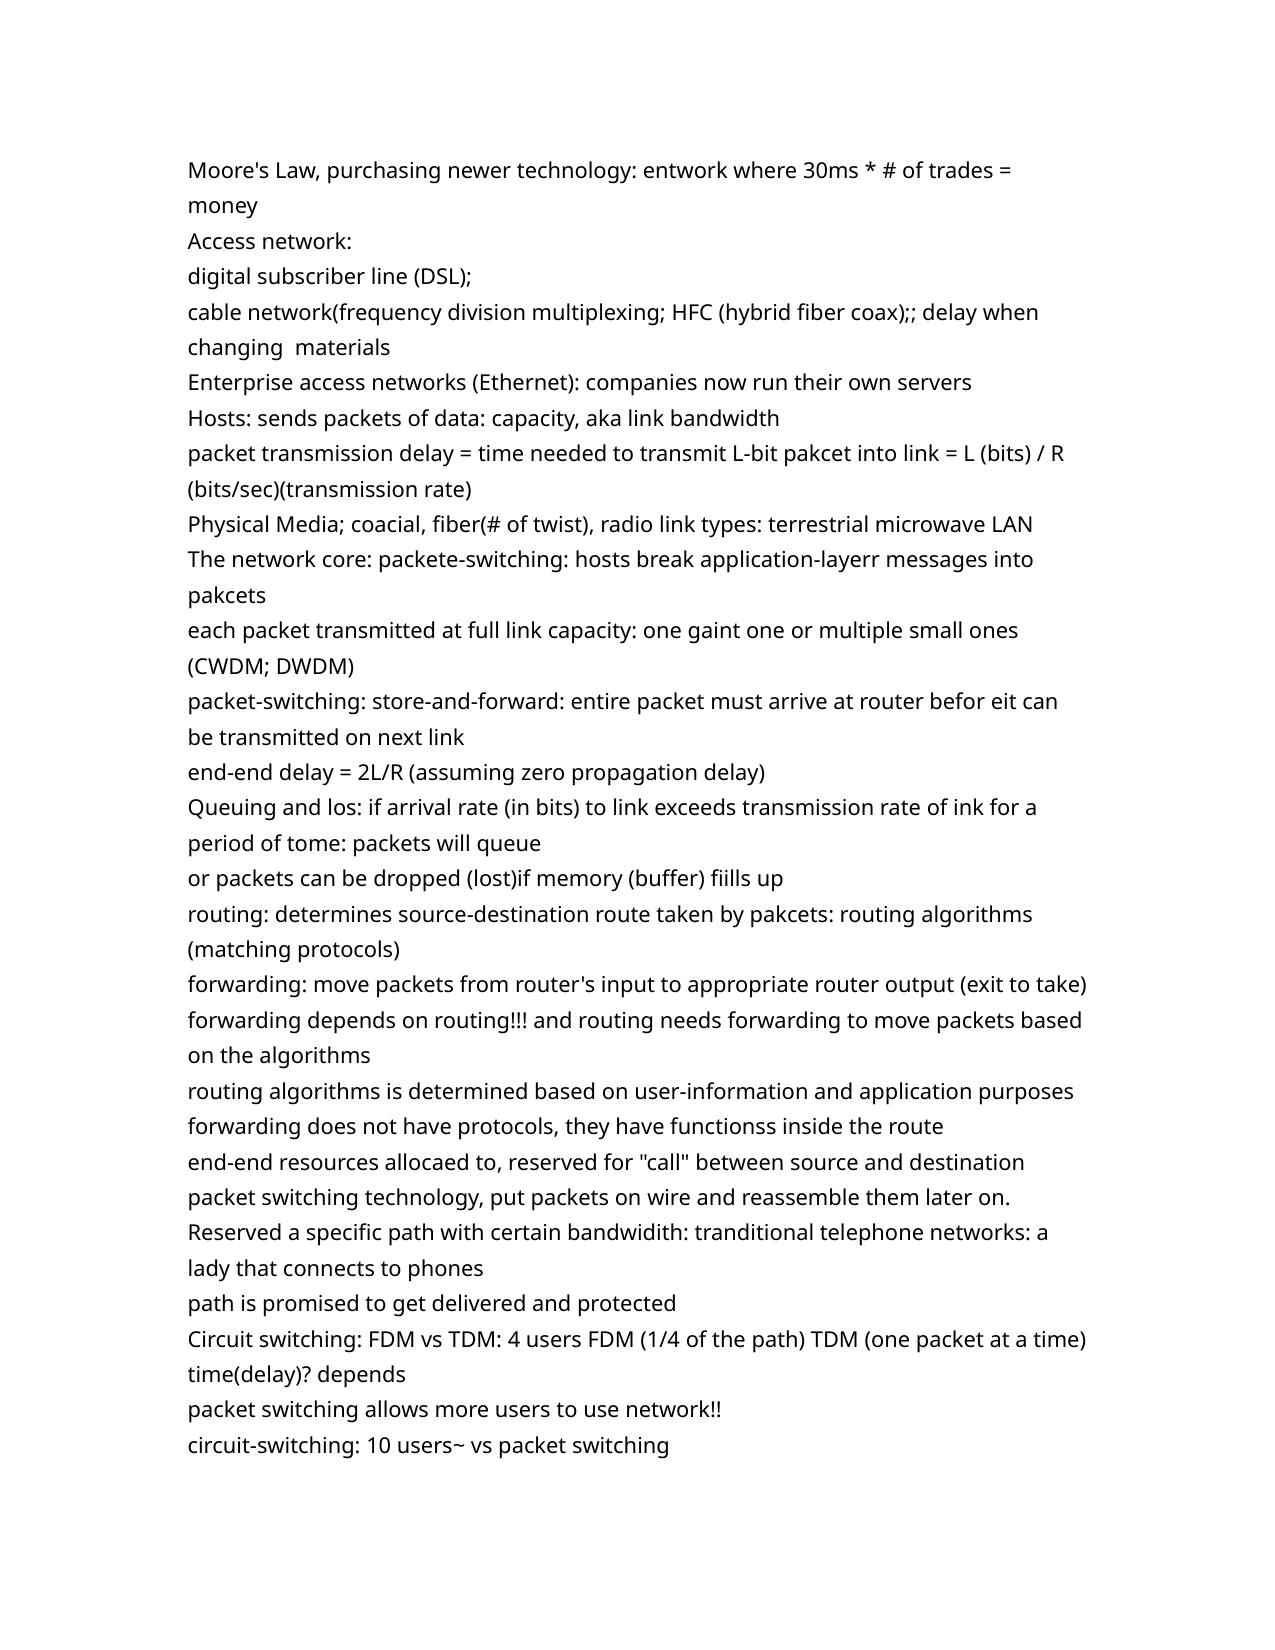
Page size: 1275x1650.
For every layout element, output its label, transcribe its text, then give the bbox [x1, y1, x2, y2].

text path is promised to get delivered and protected [187, 1283, 1087, 1319]
text cable network(frequency division multiplexing; HFC (hybrid fiber coax);; delay when changing materials [187, 292, 1087, 362]
text Reserved a specific path with certain bandwidith: tranditional telephone networks: a lady that connects to phones [187, 1212, 1087, 1283]
text Enterprise access networks (Ethernet): companies now run their own servers [187, 362, 1087, 398]
text Queuing and los: if arrival rate (in bits) to link exceeds transmission rate of ink for a period of tome: packets will queue [187, 787, 1087, 858]
text circuit-switching: 10 users~ vs packet switching [187, 1425, 1087, 1460]
text forwarding does not have protocols, they have functionss inside the route [187, 1106, 1087, 1142]
text end-end resources allocaed to, reserved for "call" between source and destination [187, 1142, 1087, 1177]
text packet switching technology, put packets on wire and reassemble them later on. [187, 1177, 1087, 1212]
text Hosts: sends packets of data: capacity, aka link bandwidth [187, 398, 1087, 433]
text each packet transmitted at full link capacity: one gaint one or multiple small ones (CWDM; DWDM) [187, 610, 1087, 681]
text The network core: packete-switching: hosts break application-layerr messages into pakcets [187, 539, 1087, 610]
text Moore's Law, purchasing newer technology: entwork where 30ms * # of trades = money [187, 150, 1087, 221]
text packet switching allows more users to use network!! [187, 1389, 1087, 1425]
text routing: determines source-destination route taken by pakcets: routing algorithms (matching protocols) [187, 894, 1087, 964]
text Physical Media; coacial, fiber(# of twist), radio link types: terrestrial microwave LAN [187, 504, 1087, 539]
text forwarding: move packets from router's input to appropriate router output (exit to take) [187, 964, 1087, 1000]
text Circuit switching: FDM vs TDM: 4 users FDM (1/4 of the path) TDM (one packet at a time) time(delay)? depends [187, 1319, 1087, 1389]
text digital subscriber line (DSL); [187, 256, 1087, 292]
text end-end delay = 2L/R (assuming zero propagation delay) [187, 752, 1087, 787]
text packet transmission delay = time needed to transmit L-bit pakcet into link = L (bits) / R (bits/sec)(transmission rate) [187, 433, 1087, 504]
text routing algorithms is determined based on user-information and application purposes [187, 1071, 1087, 1106]
text or packets can be dropped (lost)if memory (buffer) fiills up [187, 858, 1087, 894]
text Access network: [187, 221, 1087, 256]
text forwarding depends on routing!!! and routing needs forwarding to move packets based on the algorithms [187, 1000, 1087, 1071]
text packet-switching: store-and-forward: entire packet must arrive at router befor eit can be transmitted on next link [187, 681, 1087, 752]
